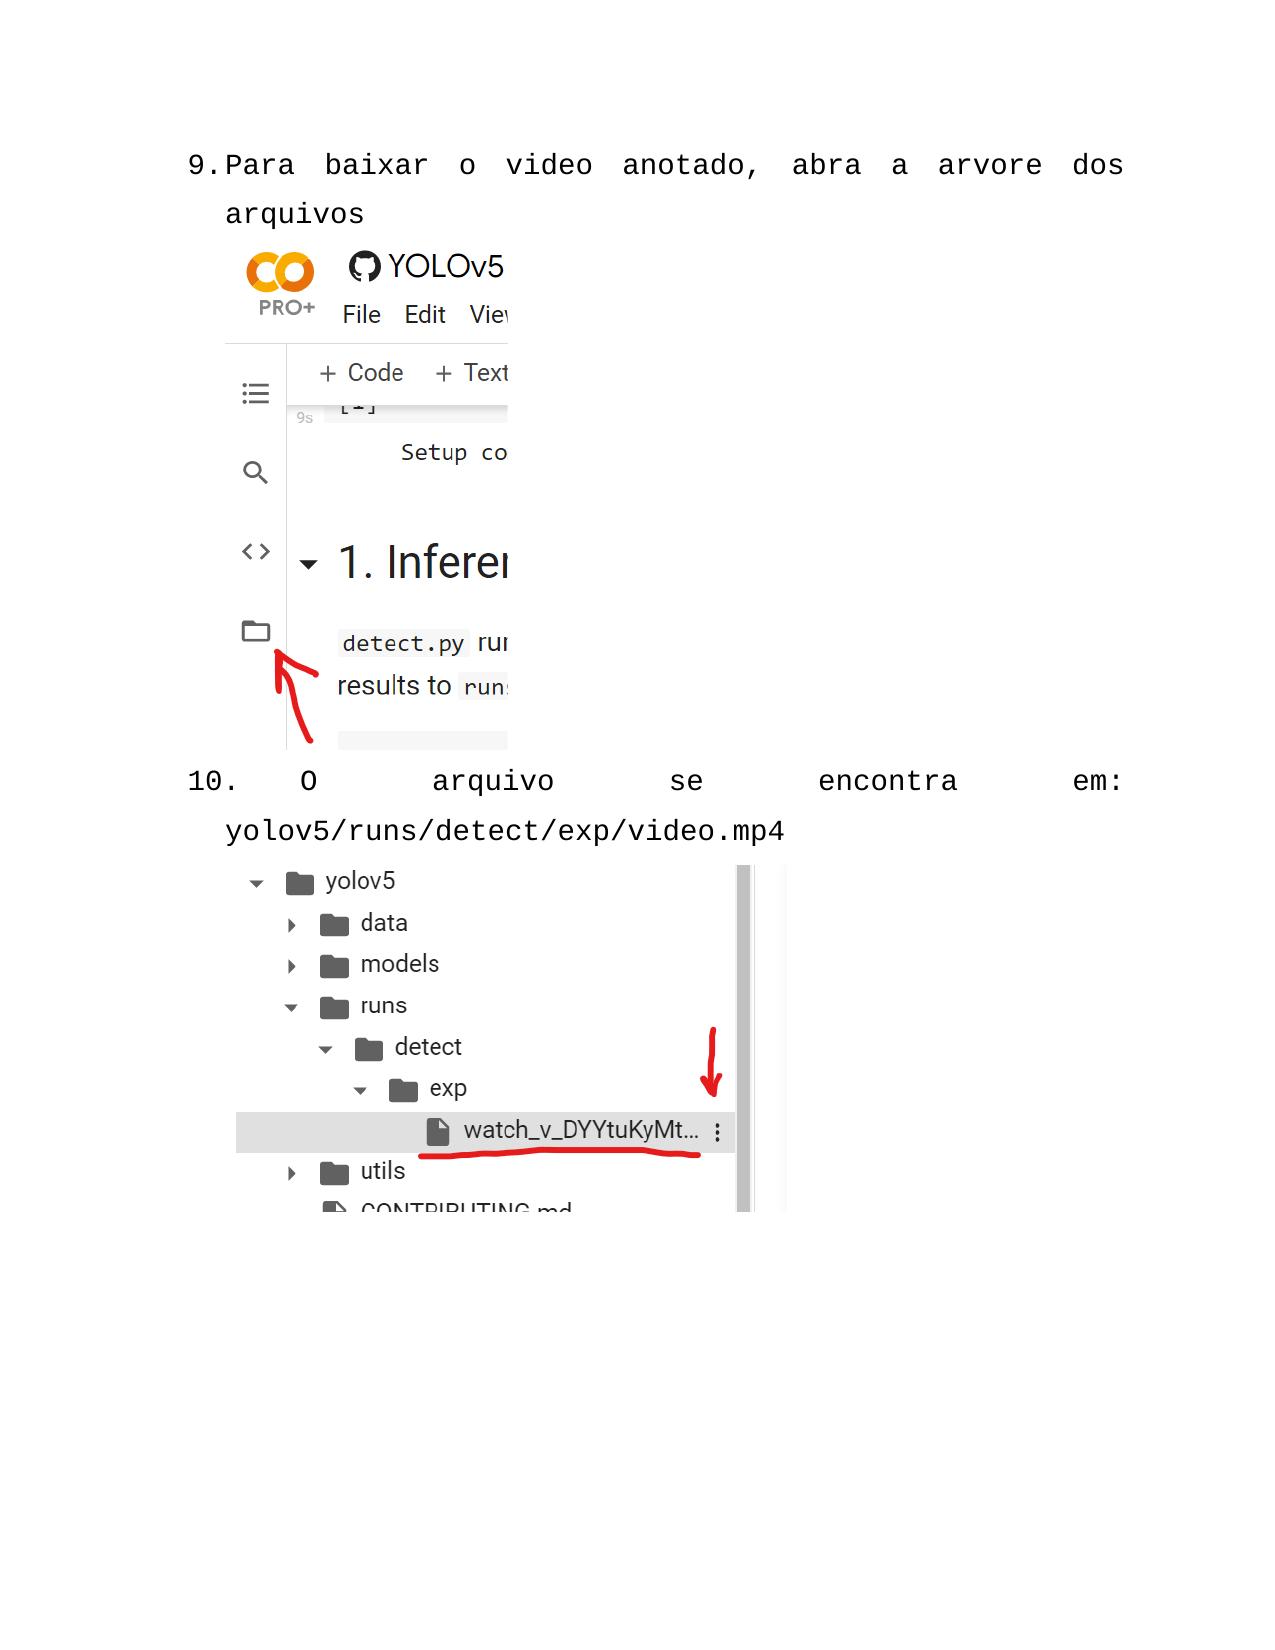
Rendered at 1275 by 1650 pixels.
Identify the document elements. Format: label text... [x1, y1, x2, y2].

picture [225, 865, 787, 1212]
picture [225, 248, 508, 750]
